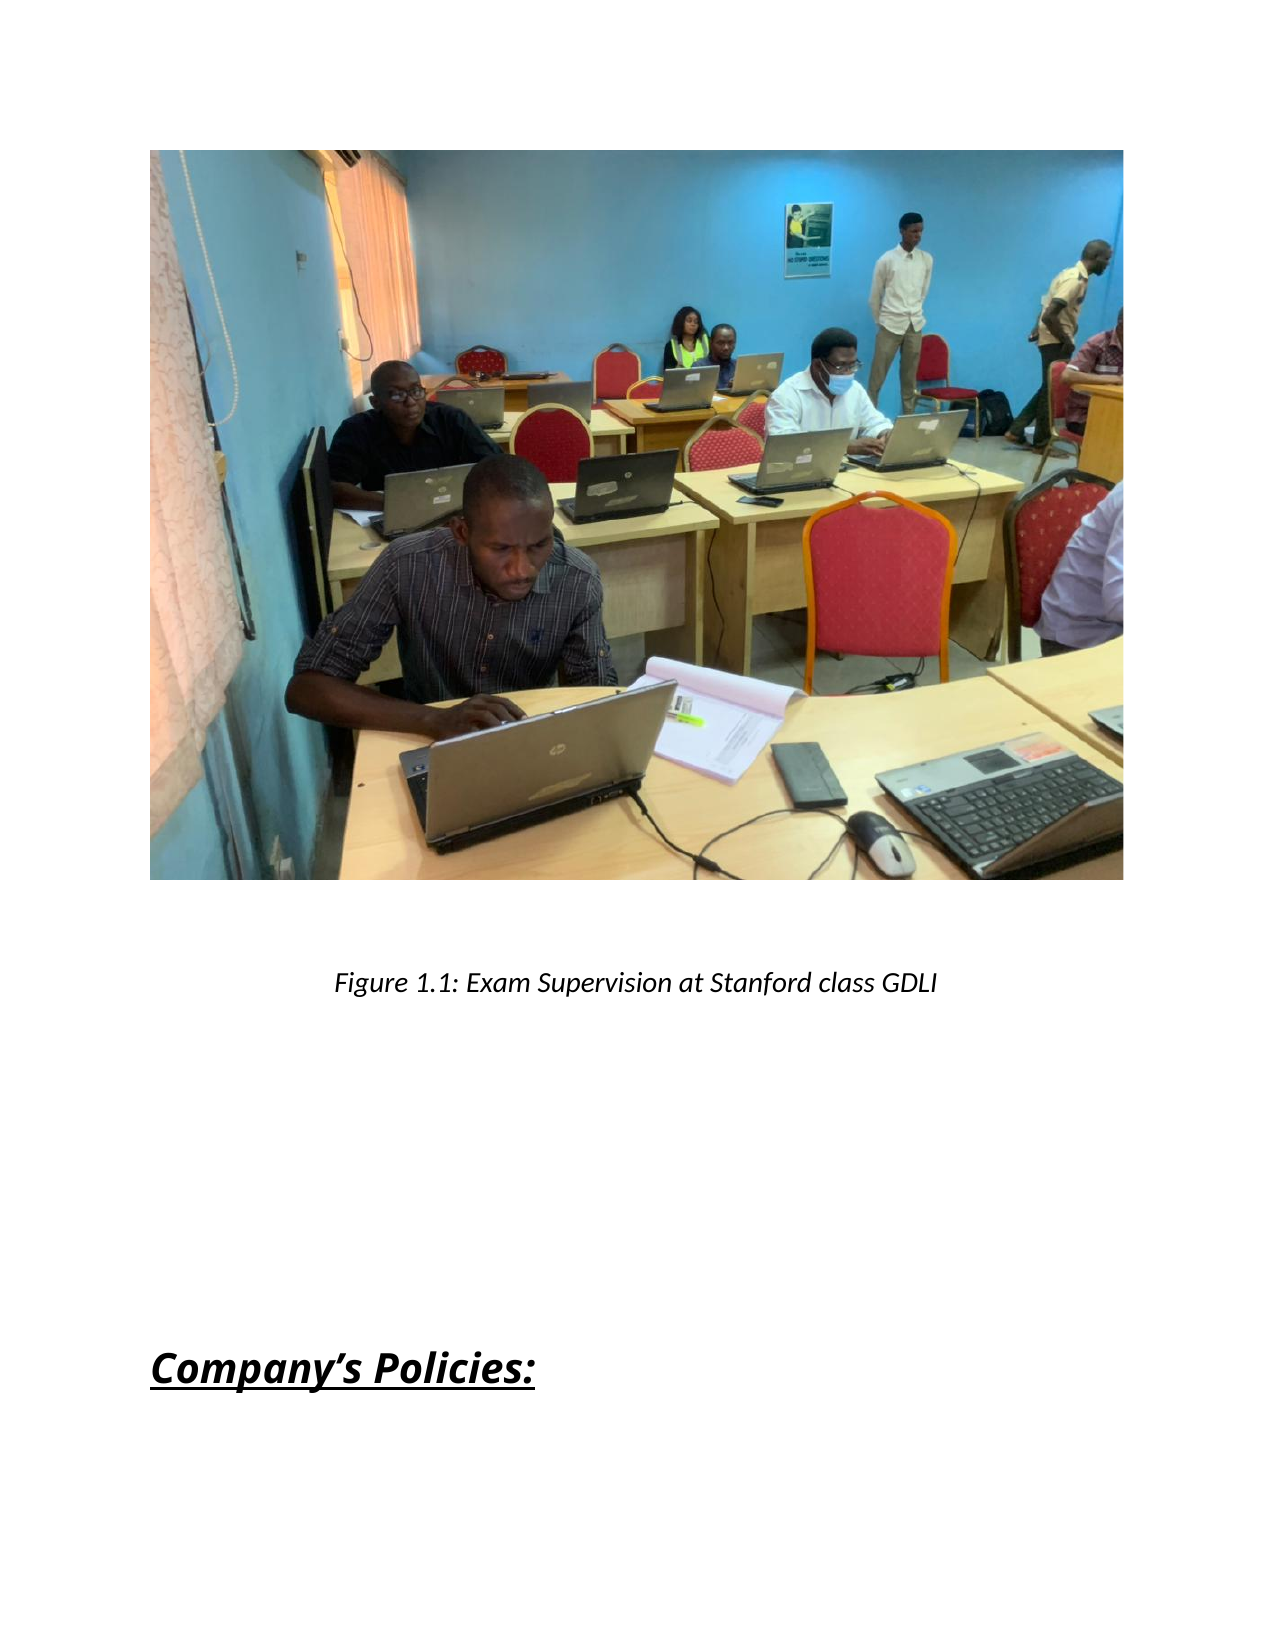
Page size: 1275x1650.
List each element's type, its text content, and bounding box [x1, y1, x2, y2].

picture [150, 150, 1124, 880]
text Company’s Policies: [150, 1339, 1125, 1396]
text Figure 1.1: Exam Supervision at Stanford class GDLI [150, 964, 1125, 999]
